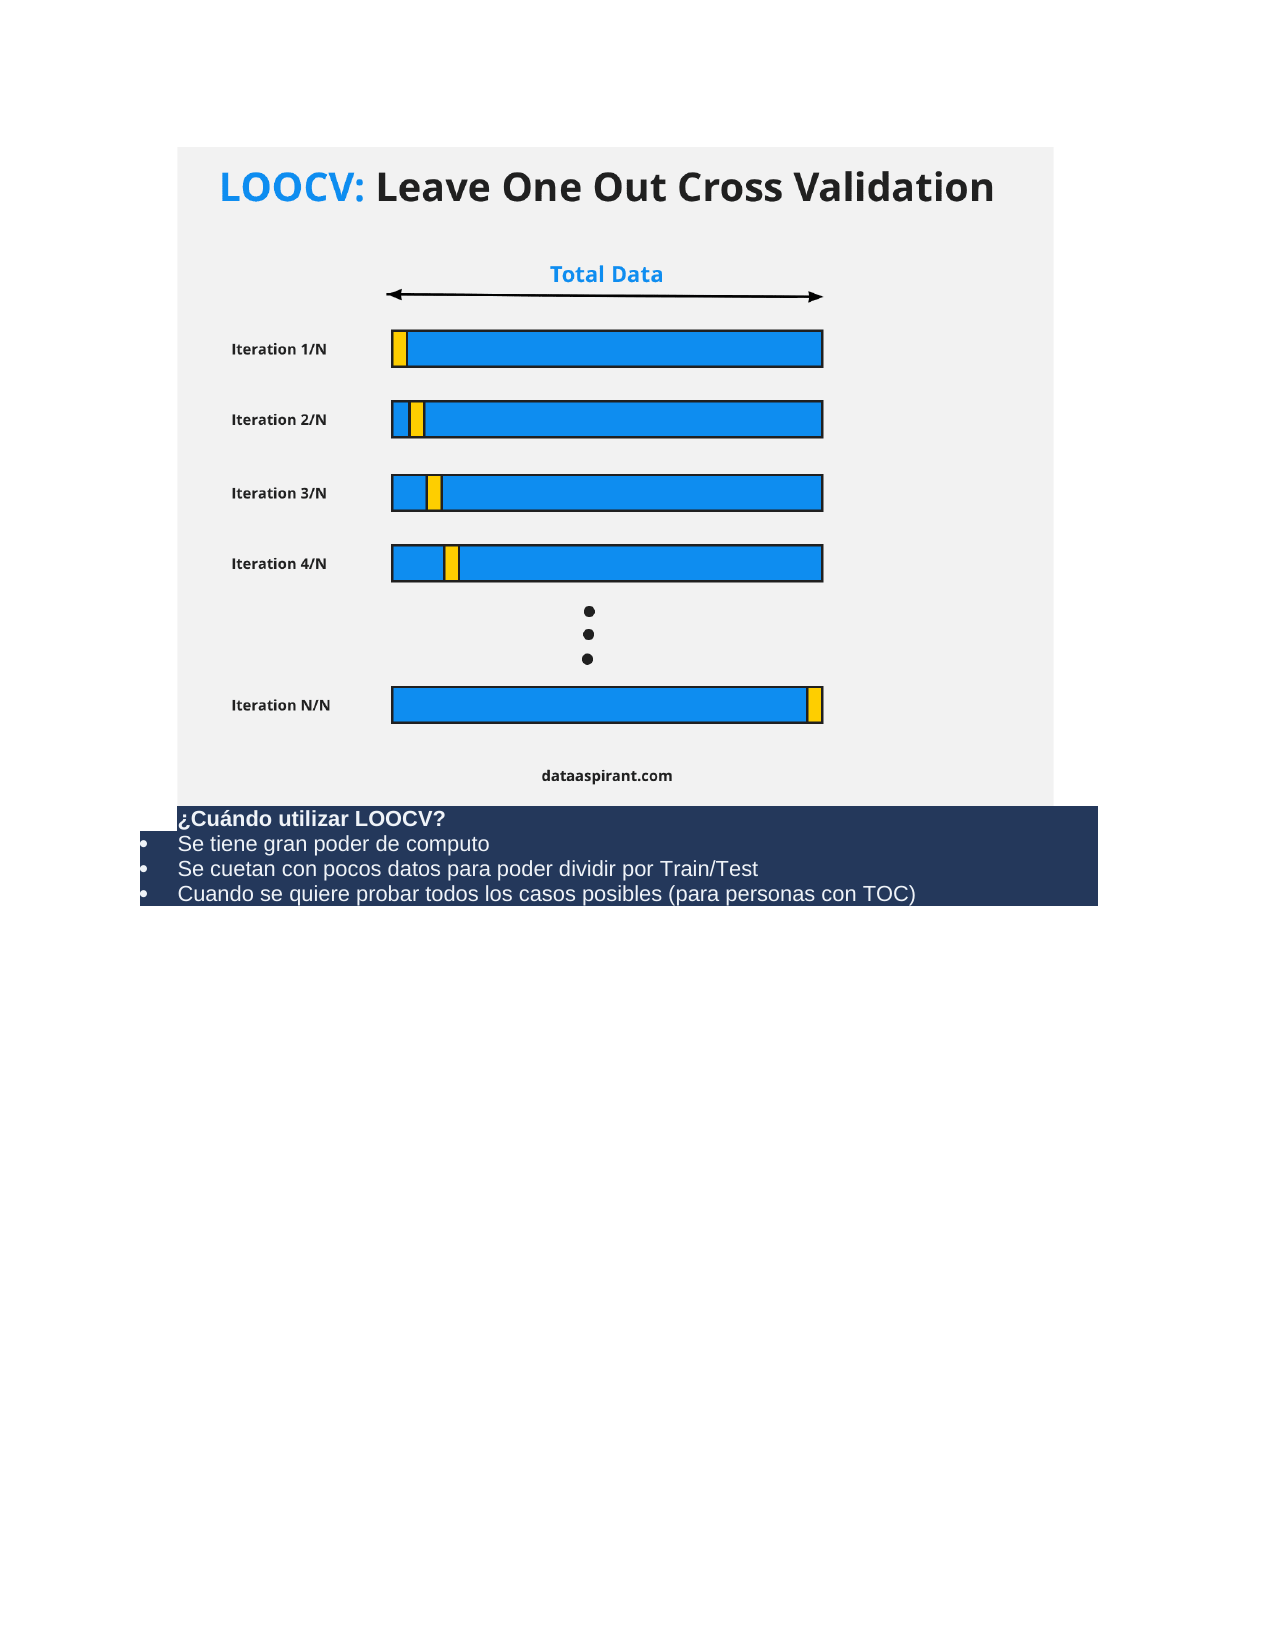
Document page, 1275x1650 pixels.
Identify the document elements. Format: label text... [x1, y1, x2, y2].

list Cuando se quiere probar todos los casos posibles (para personas con TOC) [140, 881, 1098, 906]
list Se tiene gran poder de computo [140, 831, 1098, 856]
list Se cuetan con pocos datos para poder dividir por Train/Test [140, 856, 1098, 881]
text ¿Cuándo utilizar LOOCV? [177, 806, 1098, 831]
picture [177, 147, 1054, 806]
